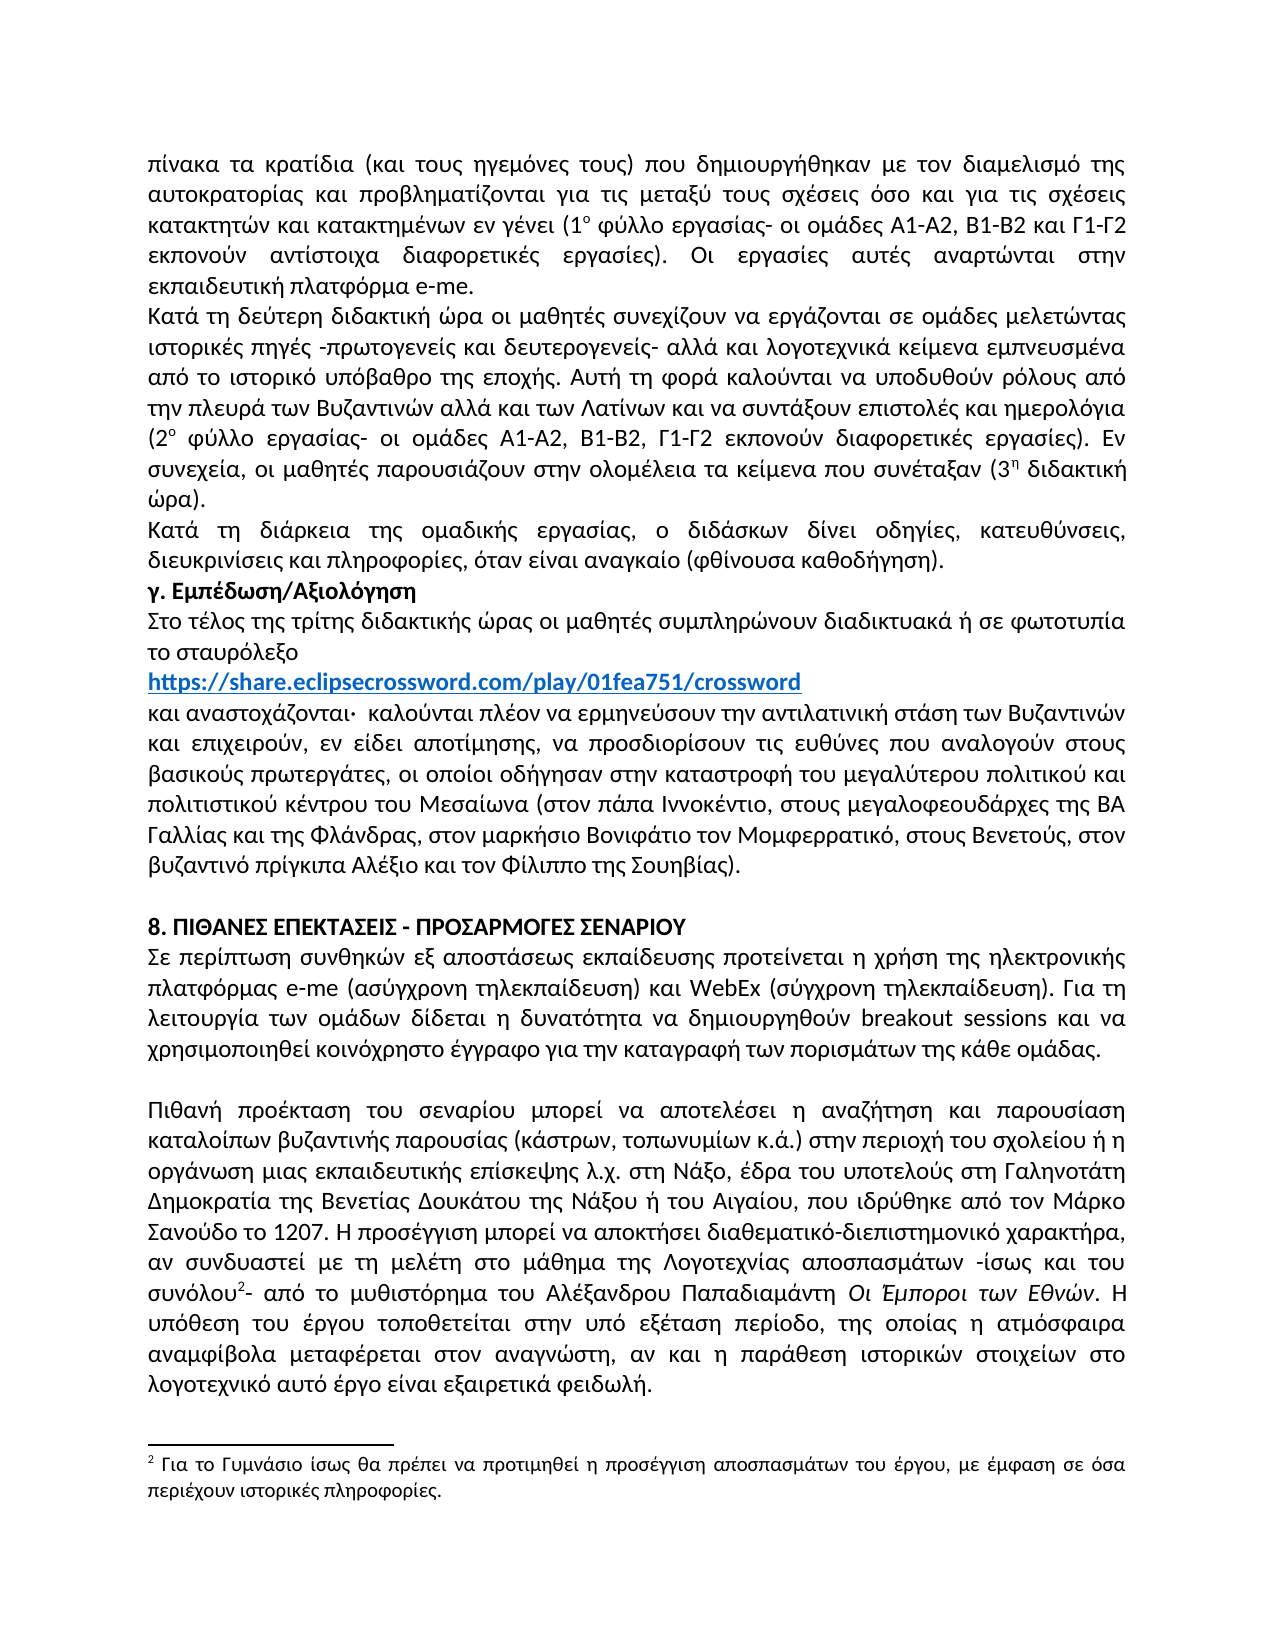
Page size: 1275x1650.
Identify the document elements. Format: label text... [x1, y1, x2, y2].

text https://share.eclipsecrossword.com/play/01fea751/crossword [148, 667, 1127, 697]
text 8. ΠΙΘΑΝΕΣ ΕΠΕΚΤΑΣΕΙΣ - ΠΡΟΣΑΡΜΟΓΕΣ ΣΕΝΑΡΙΟΥ [148, 911, 1127, 941]
text και αναστοχάζονται· καλούνται πλέον να ερμηνεύσουν την αντιλατινική στάση των Βυζαντινών και επιχειρούν, εν είδει αποτίμησης, να προσδιορίσουν τις ευθύνες που αναλογούν στους βασικούς πρωτεργάτες, οι οποίοι οδήγησαν στην καταστροφή του μεγαλύτερου πολιτικού και πολιτιστικού κέντρου του Μεσαίωνα (στον πάπα Ιννοκέντιο, στους μεγαλοφεουδάρχες της ΒΑ Γαλλίας και της Φλάνδρας, στον μαρκήσιο Βονιφάτιο τον Μομφερρατικό, στους Βενετούς, στον βυζαντινό πρίγκιπα Αλέξιο και τον Φίλιππο της Σουηβίας). [148, 697, 1127, 880]
text Κατά τη διάρκεια της ομαδικής εργασίας, ο διδάσκων δίνει οδηγίες, κατευθύνσεις, διευκρινίσεις και πληροφορίες, όταν είναι αναγκαίο (φθίνουσα καθοδήγηση). [148, 514, 1127, 575]
text Κατά τη δεύτερη διδακτική ώρα οι μαθητές συνεχίζουν να εργάζονται σε ομάδες μελετώντας ιστορικές πηγές -πρωτογενείς και δευτερογενείς- αλλά και λογοτεχνικά κείμενα εμπνευσμένα από το ιστορικό υπόβαθρο της εποχής. Αυτή τη φορά καλούνται να υποδυθούν ρόλους από την πλευρά των Βυζαντινών αλλά και των Λατίνων και να συντάξουν επιστολές και ημερολόγια (2ο φύλλο εργασίας- οι ομάδες Α1-Α2, Β1-Β2, Γ1-Γ2 εκπονούν διαφορετικές εργασίες). Εν συνεχεία, οι μαθητές παρουσιάζουν στην ολομέλεια τα κείμενα που συνέταξαν (3η διδακτική ώρα). [148, 300, 1127, 514]
text Στο τέλος της τρίτης διδακτικής ώρας οι μαθητές συμπληρώνουν διαδικτυακά ή σε φωτοτυπία το σταυρόλεξο [148, 606, 1127, 667]
text γ. Εμπέδωση/Αξιολόγηση [148, 575, 1127, 606]
text Πιθανή προέκταση του σεναρίου μπορεί να αποτελέσει η αναζήτηση και παρουσίαση καταλοίπων βυζαντινής παρουσίας (κάστρων, τοπωνυμίων κ.ά.) στην περιοχή του σχολείου ή η οργάνωση μιας εκπαιδευτικής επίσκεψης λ.χ. στη Νάξο, έδρα του υποτελούς στη Γαληνοτάτη Δημοκρατία της Βενετίας Δουκάτου της Νάξου ή του Αιγαίου, που ιδρύθηκε από τον Μάρκο Σανούδο το 1207. Η προσέγγιση μπορεί να αποκτήσει διαθεματικό-διεπιστημονικό χαρακτήρα, αν συνδυαστεί με τη μελέτη στο μάθημα της Λογοτεχνίας αποσπασμάτων -ίσως και του συνόλου- από το μυθιστόρημα του Αλέξανδρου Παπαδιαμάντη Οι Έμποροι των Εθνών. Η υπόθεση του έργου τοποθετείται στην υπό εξέταση περίοδο, της οποίας η ατμόσφαιρα αναμφίβολα μεταφέρεται στον αναγνώστη, αν και η παράθεση ιστορικών στοιχείων στο λογοτεχνικό αυτό έργο είναι εξαιρετικά φειδωλή. [148, 1094, 1127, 1399]
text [148, 148, 1127, 300]
text Σε περίπτωση συνθηκών εξ αποστάσεως εκπαίδευσης προτείνεται η χρήση της ηλεκτρονικής πλατφόρμας e-me (ασύγχρονη τηλεκπαίδευση) και WebEx (σύγχρονη τηλεκπαίδευση). Για τη λειτουργία των ομάδων δίδεται η δυνατότητα να δημιουργηθούν breakout sessions και να χρησιμοποιηθεί κοινόχρηστο έγγραφο για την καταγραφή των πορισμάτων της κάθε ομάδας. [148, 941, 1127, 1063]
